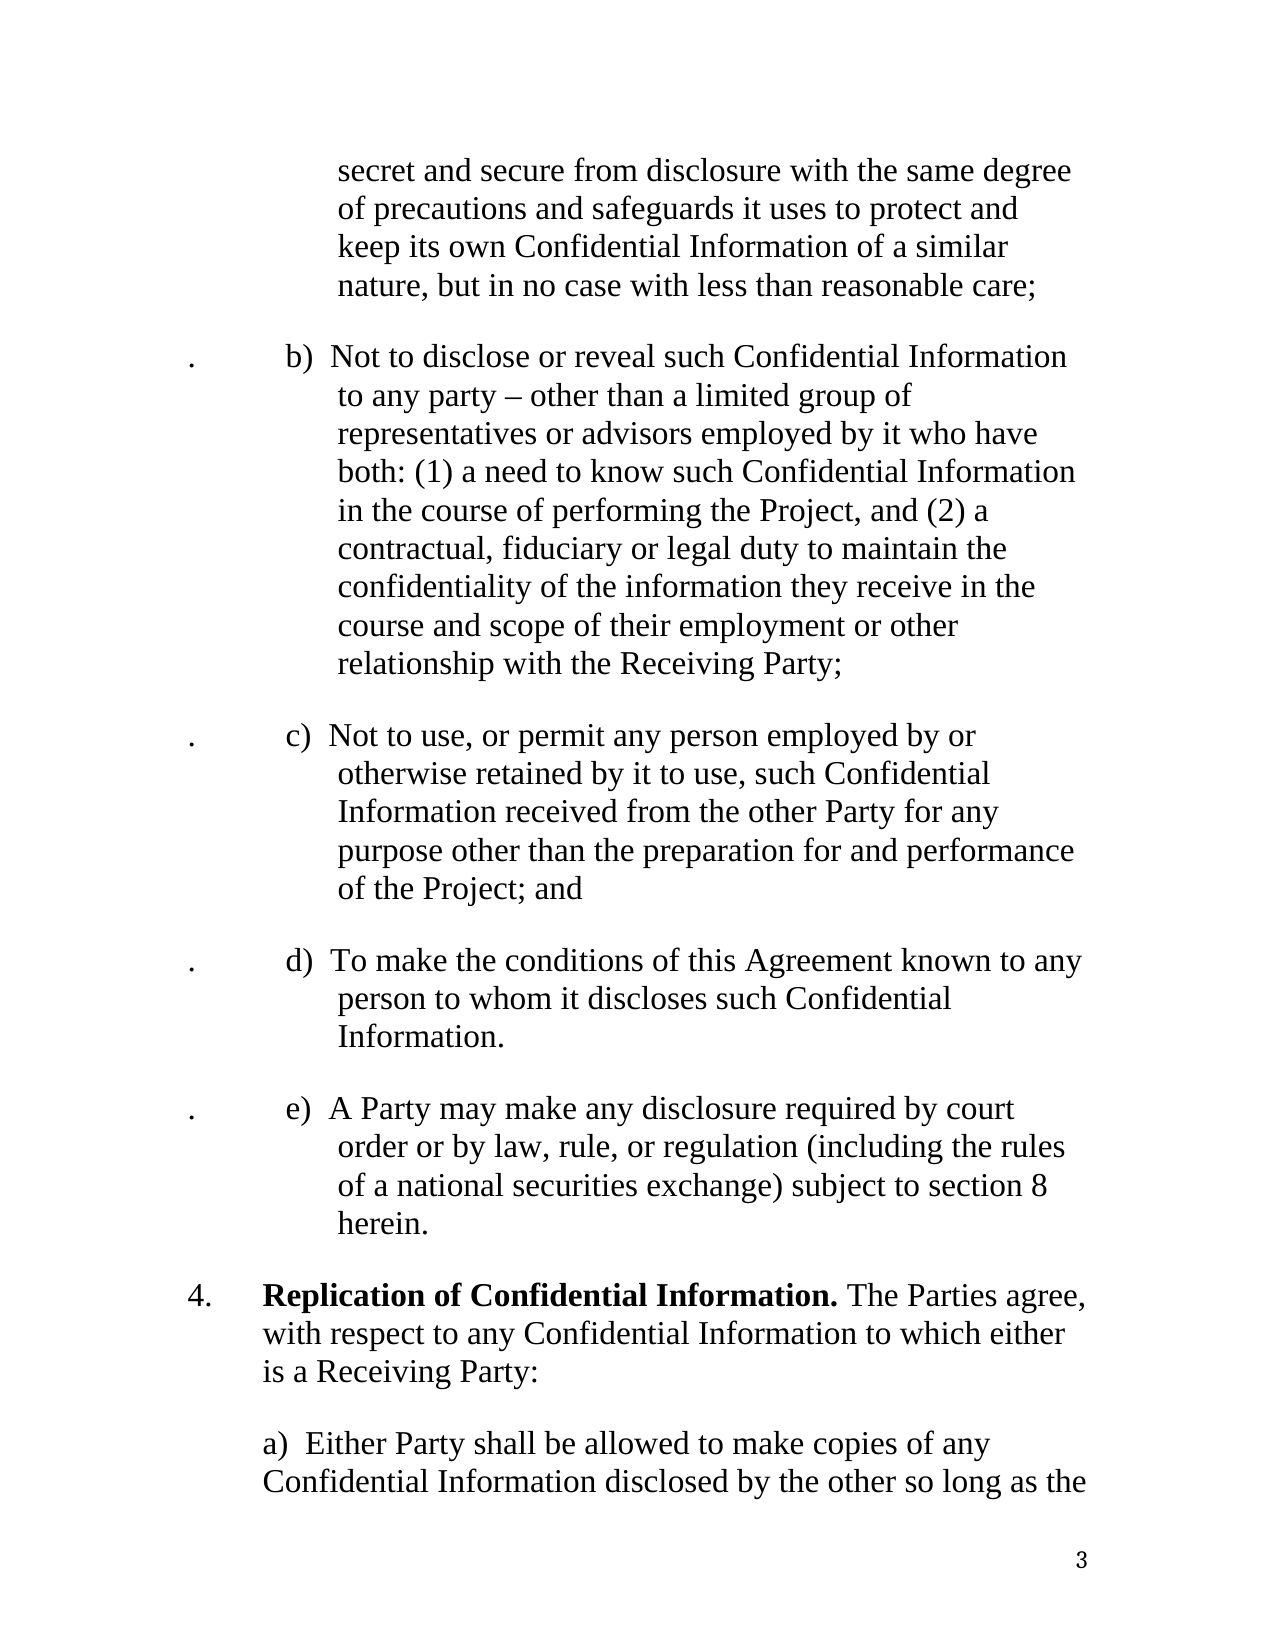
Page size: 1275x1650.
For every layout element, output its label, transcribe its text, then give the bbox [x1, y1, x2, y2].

list d) To make the conditions of this Agreement known to any person to whom it discloses such Confidential Information. [187, 940, 1087, 1055]
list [187, 150, 1087, 303]
list Replication of Confidential Information. The Parties agree, with respect to any Confidential Information to which either is a Receiving Party: [187, 1275, 1087, 1390]
list b) Not to disclose or reveal such Confidential Information to any party – other than a limited group of representatives or advisors employed by it who have both: (1) a need to know such Confidential Information in the course of performing the Project, and (2) a contractual, fiduciary or legal duty to maintain the confidentiality of the information they receive in the course and scope of their employment or other relationship with the Receiving Party; [187, 337, 1087, 682]
list e) A Party may make any disclosure required by court order or by law, rule, or regulation (including the rules of a national securities exchange) subject to section 8 herein. [187, 1088, 1087, 1242]
list c) Not to use, or permit any person employed by or otherwise retained by it to use, such Confidential Information received from the other Party for any purpose other than the preparation for and performance of the Project; and [187, 715, 1087, 907]
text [187, 1423, 1087, 1500]
